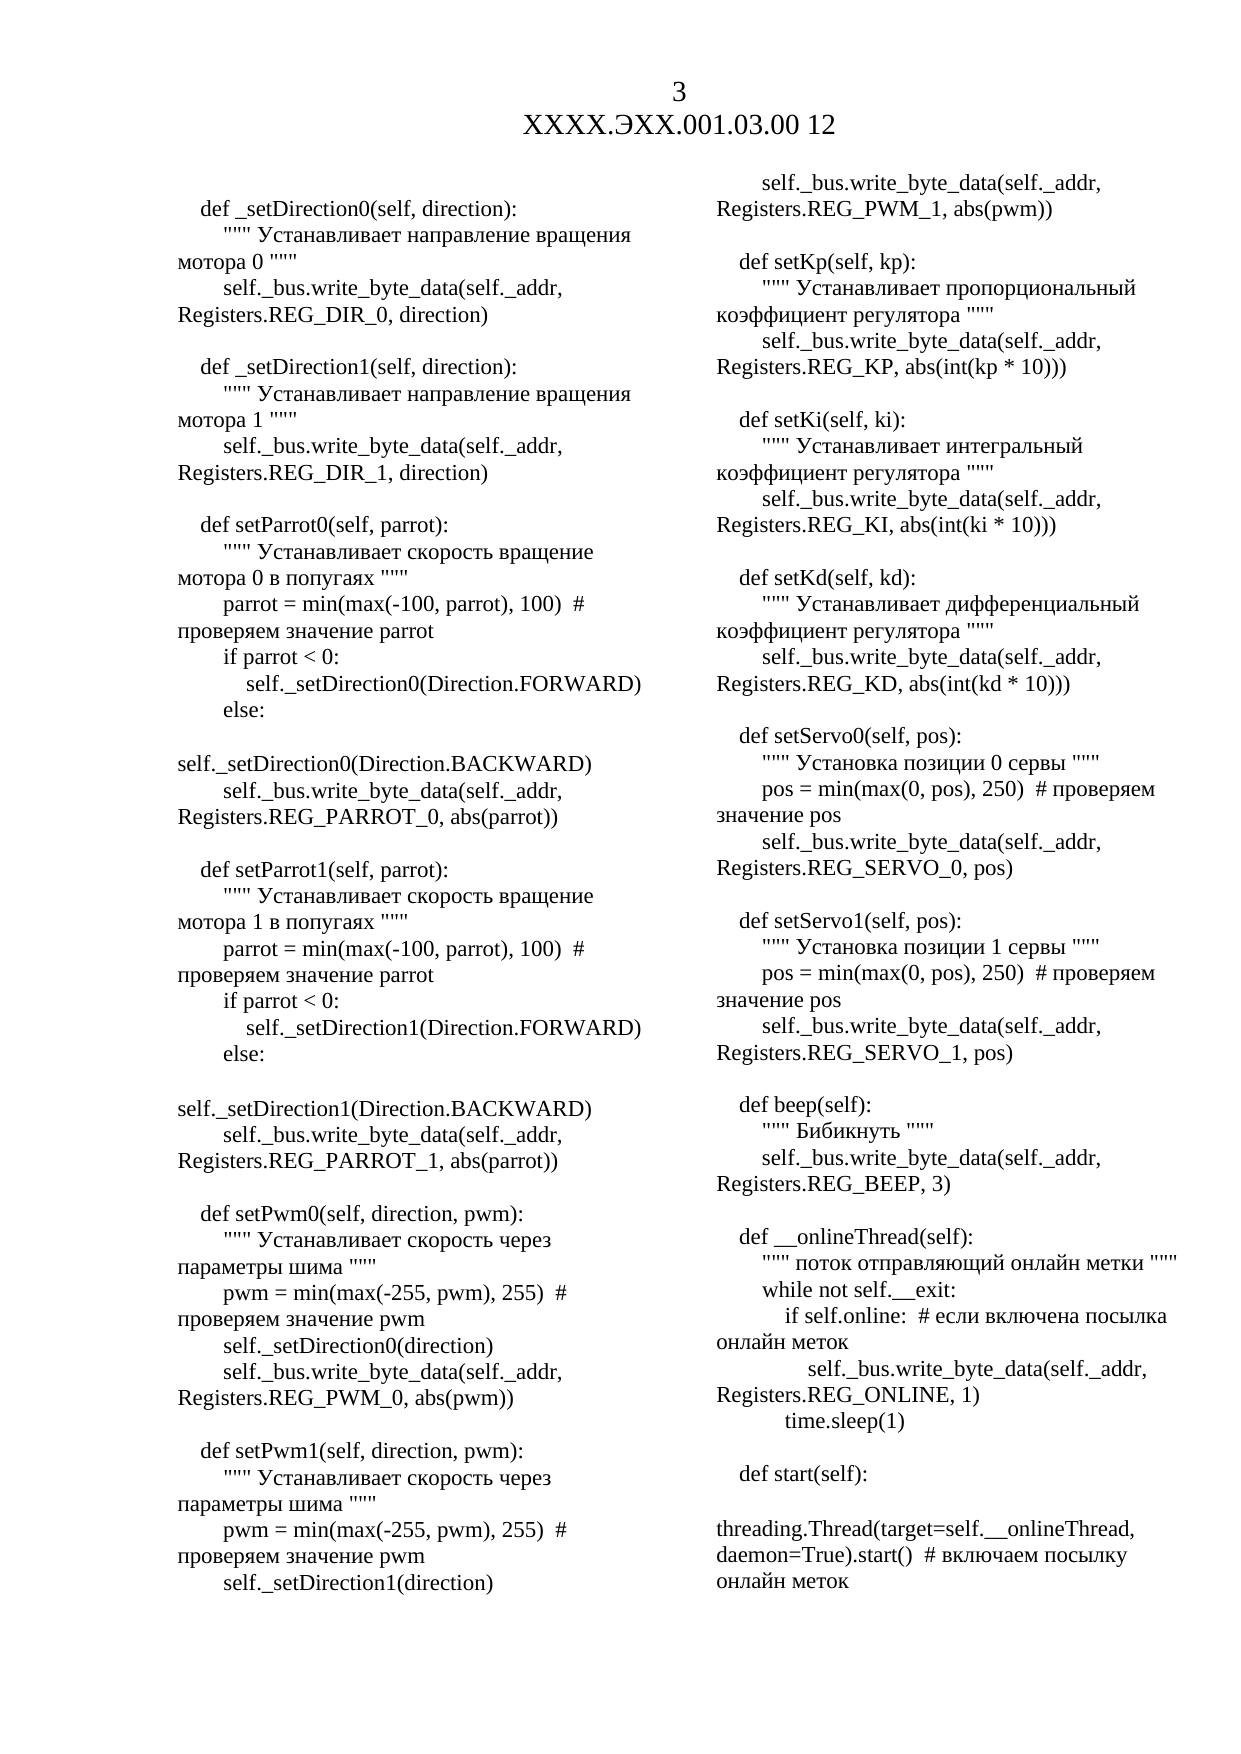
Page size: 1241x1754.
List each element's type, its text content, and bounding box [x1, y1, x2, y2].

text if parrot < 0: [177, 987, 642, 1014]
text """ Устанавливает скорость вращение мотора 1 в попугаях """ [177, 882, 642, 935]
text pos = min(max(0, pos), 250) # проверяем значение pos [716, 959, 1181, 1012]
text """ Устанавливает скорость через параметры шима """ [177, 1463, 642, 1516]
text def setKd(self, kd): [716, 564, 1181, 591]
text def setParrot0(self, parrot): [177, 511, 642, 538]
text self._bus.write_byte_data(self._addr, Registers.REG_ONLINE, 1) [716, 1355, 1181, 1407]
text def __onlineThread(self): [716, 1223, 1181, 1249]
text def setServo1(self, pos): [716, 907, 1181, 933]
text def setParrot1(self, parrot): [177, 856, 642, 882]
text def setKi(self, ki): [716, 406, 1181, 432]
text self._bus.write_byte_data(self._addr, Registers.REG_PWM_0, abs(pwm)) [177, 1358, 642, 1411]
text threading.Thread(target=self.__onlineThread, daemon=True).start() # включаем посылку онлайн меток [716, 1487, 1181, 1594]
text def setServo0(self, pos): [716, 722, 1181, 749]
text def start(self): [716, 1460, 1181, 1487]
text self._bus.write_byte_data(self._addr, Registers.REG_KP, abs(int(kp * 10))) [716, 327, 1181, 380]
text def setPwm1(self, direction, pwm): [177, 1437, 642, 1463]
text while not self.__exit: [716, 1276, 1181, 1302]
text parrot = min(max(-100, parrot), 100) # проверяем значение parrot [177, 591, 642, 643]
text pwm = min(max(-255, pwm), 255) # проверяем значение pwm [177, 1516, 642, 1569]
text self._bus.write_byte_data(self._addr, Registers.REG_PARROT_1, abs(parrot)) [177, 1121, 642, 1174]
text """ Устанавливает пропорциональный коэффициент регулятора """ [716, 274, 1181, 327]
text self._setDirection0(direction) [177, 1332, 642, 1358]
text """ Установка позиции 1 сервы """ [716, 933, 1181, 959]
text time.sleep(1) [716, 1407, 1181, 1434]
text self._bus.write_byte_data(self._addr, Registers.REG_DIR_1, direction) [177, 432, 642, 485]
text def beep(self): [716, 1091, 1181, 1118]
text parrot = min(max(-100, parrot), 100) # проверяем значение parrot [177, 935, 642, 987]
text else: [177, 1040, 642, 1067]
text """ Установка позиции 0 сервы """ [716, 749, 1181, 775]
text """ Устанавливает скорость вращение мотора 0 в попугаях """ [177, 538, 642, 591]
text def _setDirection0(self, direction): [177, 195, 642, 222]
text self._setDirection1(Direction.FORWARD) [177, 1014, 642, 1040]
text self._setDirection1(direction) [177, 1569, 642, 1595]
text pos = min(max(0, pos), 250) # проверяем значение pos [716, 775, 1181, 828]
text self._setDirection0(Direction.FORWARD) [177, 669, 642, 696]
text pwm = min(max(-255, pwm), 255) # проверяем значение pwm [177, 1279, 642, 1332]
text self._bus.write_byte_data(self._addr, Registers.REG_BEEP, 3) [716, 1144, 1181, 1197]
text self._bus.write_byte_data(self._addr, Registers.REG_PWM_1, abs(pwm)) [716, 169, 1181, 222]
text self._bus.write_byte_data(self._addr, Registers.REG_KD, abs(int(kd * 10))) [716, 643, 1181, 696]
text def setPwm0(self, direction, pwm): [177, 1200, 642, 1226]
text def _setDirection1(self, direction): [177, 353, 642, 380]
text self._bus.write_byte_data(self._addr, Registers.REG_PARROT_0, abs(parrot)) [177, 777, 642, 829]
text """ Устанавливает направление вращения мотора 0 """ [177, 222, 642, 274]
text """ Устанавливает дифференциальный коэффициент регулятора """ [716, 591, 1181, 643]
text self._bus.write_byte_data(self._addr, Registers.REG_SERVO_1, pos) [716, 1012, 1181, 1065]
text self._setDirection0(Direction.BACKWARD) [177, 722, 642, 777]
text self._bus.write_byte_data(self._addr, Registers.REG_DIR_0, direction) [177, 274, 642, 327]
text """ Бибикнуть """ [716, 1118, 1181, 1144]
text """ Устанавливает интегральный коэффициент регулятора """ [716, 432, 1181, 485]
text self._setDirection1(Direction.BACKWARD) [177, 1067, 642, 1121]
text """ поток отправляющий онлайн метки """ [716, 1249, 1181, 1276]
text """ Устанавливает скорость через параметры шима """ [177, 1226, 642, 1279]
text self._bus.write_byte_data(self._addr, Registers.REG_KI, abs(int(ki * 10))) [716, 485, 1181, 538]
text else: [177, 696, 642, 722]
text def setKp(self, kp): [716, 248, 1181, 274]
text if self.online: # если включена посылка онлайн меток [716, 1302, 1181, 1355]
text self._bus.write_byte_data(self._addr, Registers.REG_SERVO_0, pos) [716, 828, 1181, 880]
text if parrot < 0: [177, 643, 642, 669]
text """ Устанавливает направление вращения мотора 1 """ [177, 380, 642, 432]
